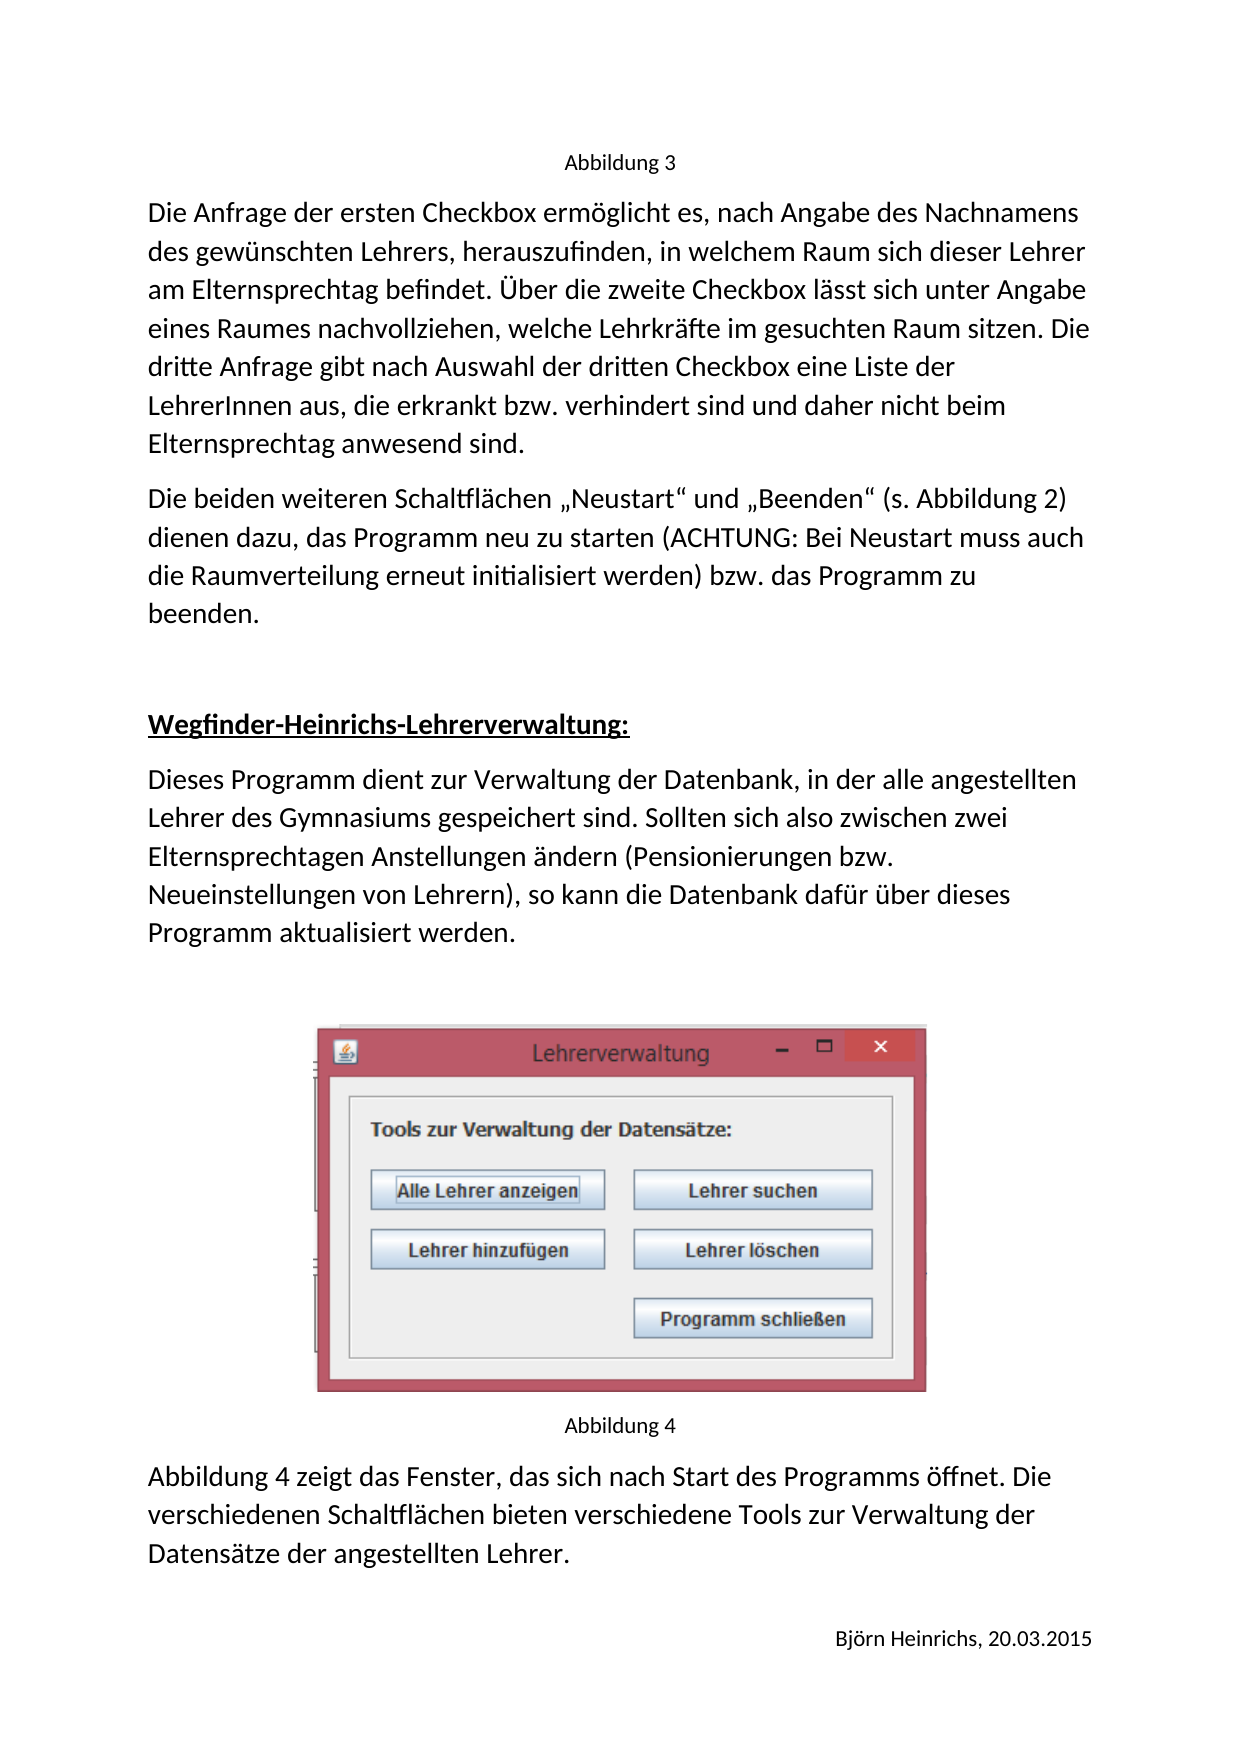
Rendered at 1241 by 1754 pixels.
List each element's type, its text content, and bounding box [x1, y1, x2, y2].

text Die Anfrage der ersten Checkbox ermöglicht es, nach Angabe des Nachnamens des gewünschten Lehrers, herauszufinden, in welchem Raum sich dieser Lehrer am Elternsprechtag befindet. Über die zweite Checkbox lässt sich unter Angabe eines Raumes nachvollziehen, welche Lehrkräfte im gesuchten Raum sitzen. Die dritte Anfrage gibt nach Auswahl der dritten Checkbox eine Liste der LehrerInnen aus, die erkrankt bzw. verhindert sind und daher nicht beim Elternsprechtag anwesend sind. [148, 194, 1093, 461]
text Wegfinder-Heinrichs-Lehrerverwaltung: [148, 706, 1093, 741]
text Die beiden weiteren Schaltflächen „Neustart“ und „Beenden“ (s. Abbildung 2) dienen dazu, das Programm neu zu starten (ACHTUNG: Bei Neustart muss auch die Raumverteilung erneut initialisiert werden) bzw. das Programm zu beenden. [148, 480, 1093, 631]
text Abbildung 4 zeigt das Fenster, das sich nach Start des Programms öffnet. Die verschiedenen Schaltflächen bieten verschiedene Tools zur Verwaltung der Datensätze der angestellten Lehrer. [148, 1458, 1093, 1570]
text Abbildung 3 [148, 148, 1093, 176]
text Dieses Programm dient zur Verwaltung der Datenbank, in der alle angestellten Lehrer des Gymnasiums gespeichert sind. Sollten sich also zwischen zwei Elternsprechtagen Anstellungen ändern (Pensionierungen bzw. Neueinstellungen von Lehrern), so kann die Datenbank dafür über dieses Programm aktualisiert werden. [148, 761, 1093, 950]
picture [313, 1024, 928, 1392]
text Abbildung 4 [148, 1411, 1093, 1439]
